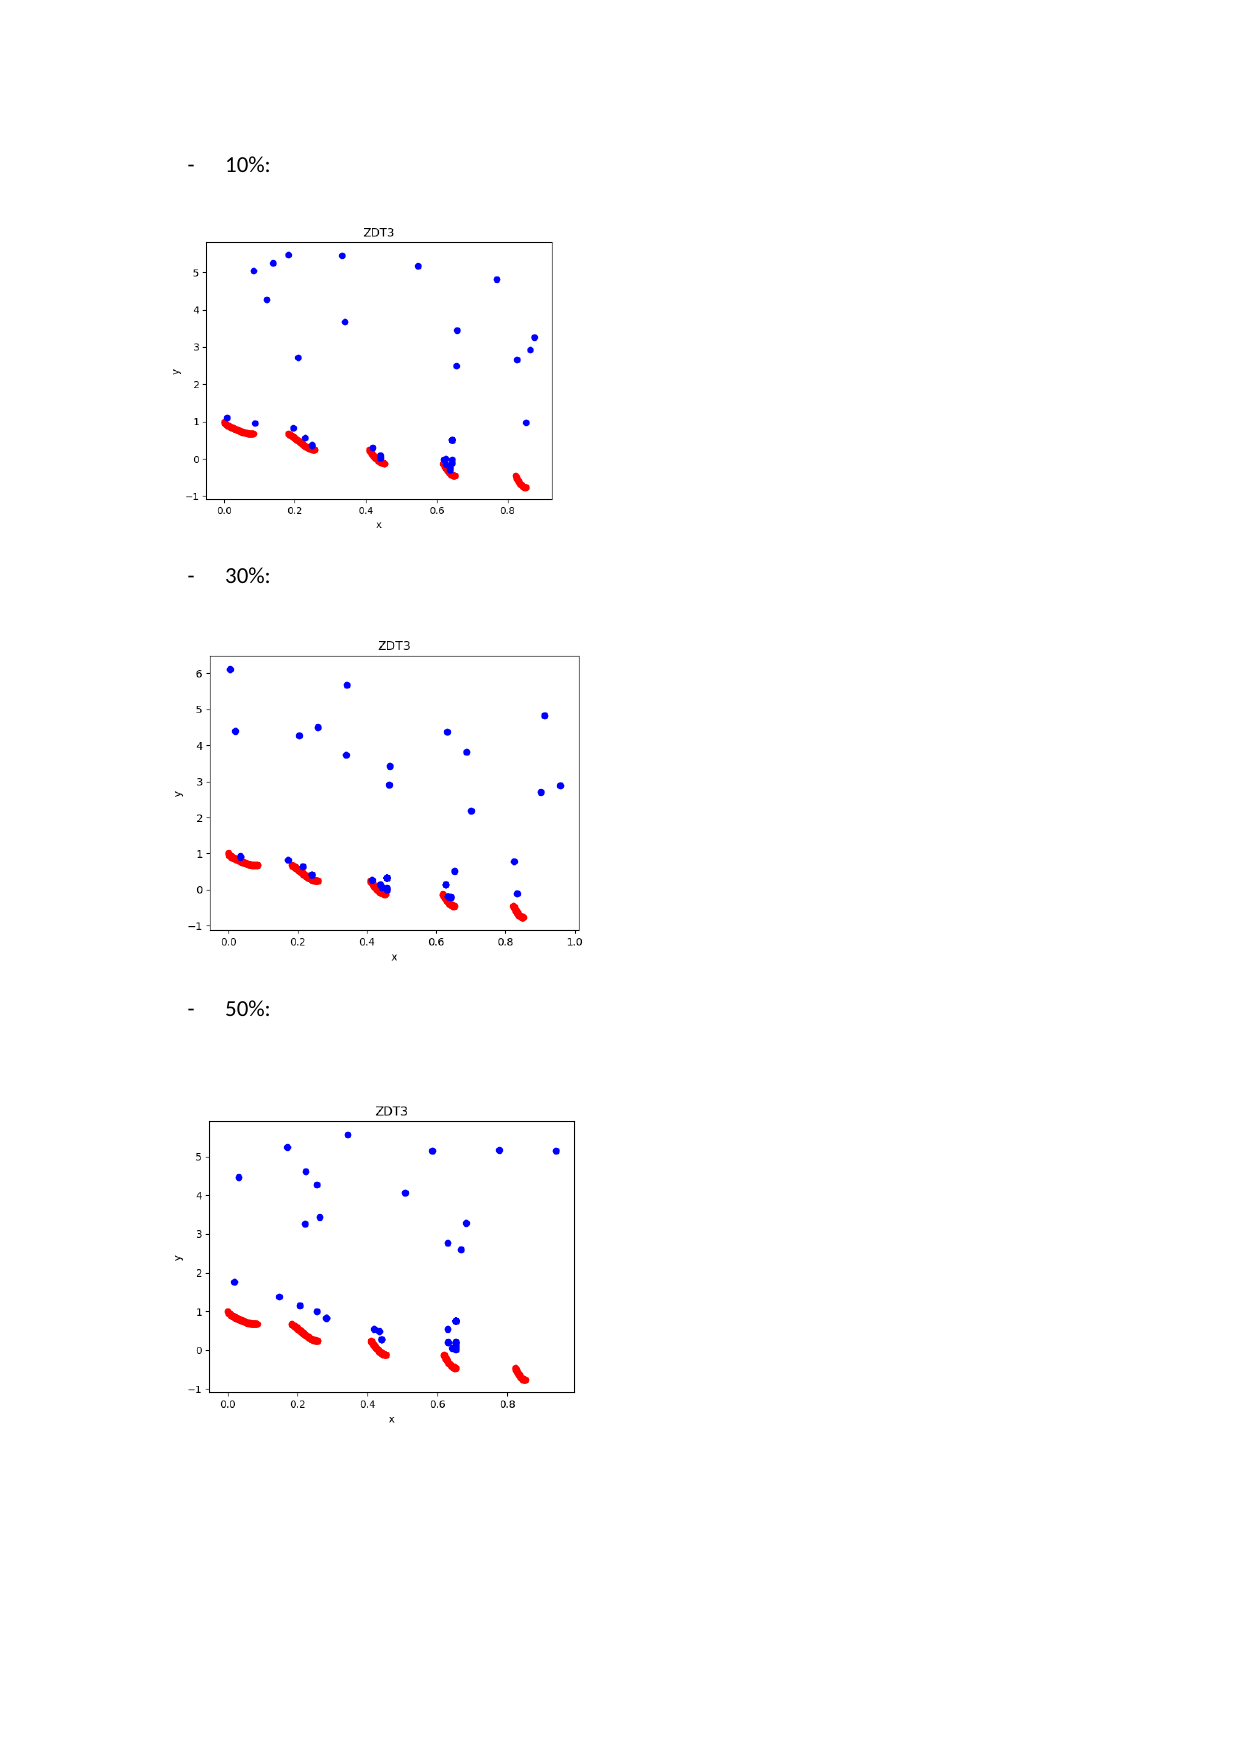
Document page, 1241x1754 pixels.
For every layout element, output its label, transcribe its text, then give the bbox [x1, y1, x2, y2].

list 10%: [187, 150, 1090, 178]
picture [150, 613, 625, 969]
list 30%: [187, 561, 1090, 589]
picture [150, 1079, 621, 1431]
picture [150, 203, 596, 536]
list 50%: [187, 994, 1090, 1022]
